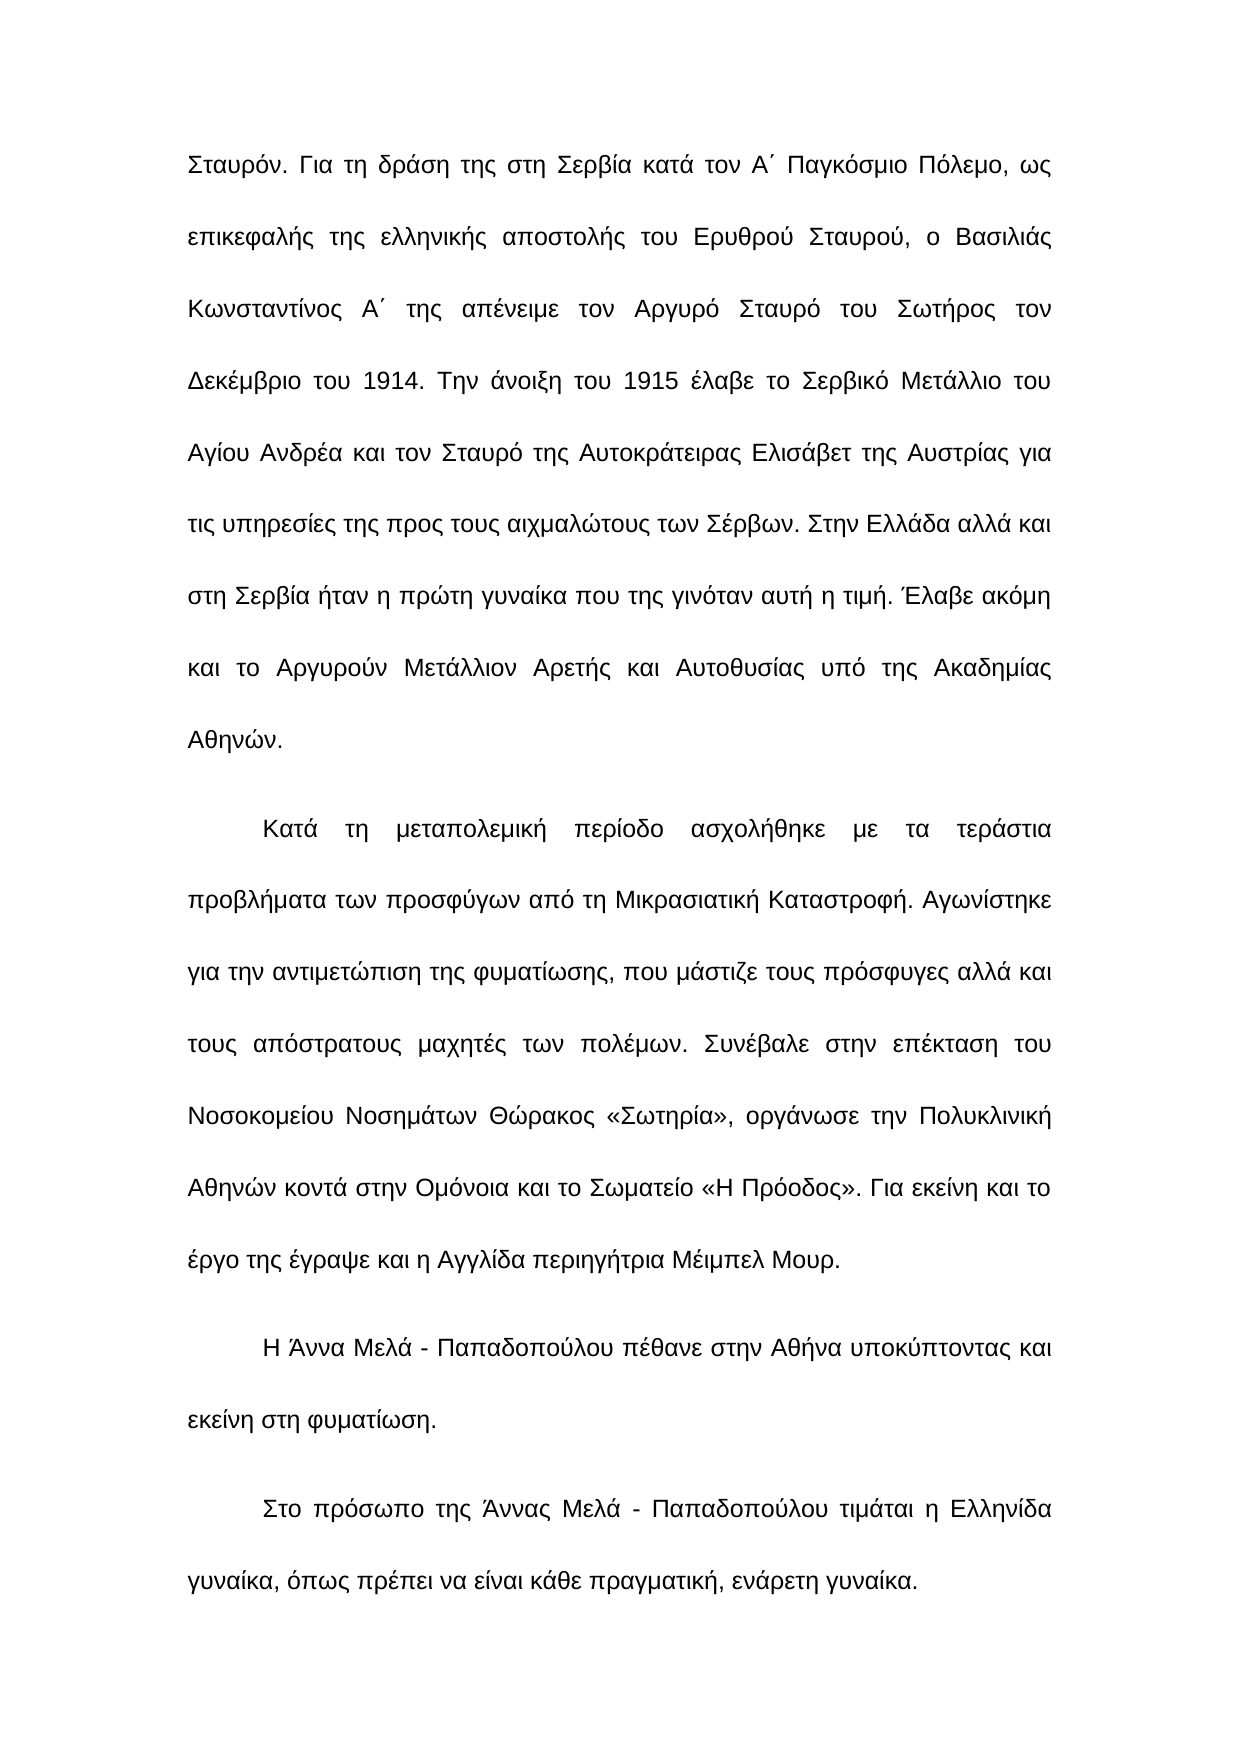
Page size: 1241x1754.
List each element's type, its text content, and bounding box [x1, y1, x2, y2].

text Στο πρόσωπο της Άννας Μελά - Παπαδοπούλου τιμάται η Ελληνίδα γυναίκα, όπως πρέπει να είναι κάθε πραγματική, ενάρετη γυναίκα. [187, 1494, 1053, 1594]
text Η Άννα Μελά - Παπαδοπούλου πέθανε στην Αθήνα υποκύπτοντας και εκείνη στη φυματίωση. [187, 1333, 1053, 1434]
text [187, 150, 1053, 754]
text Κατά τη μεταπολεμική περίοδο ασχολήθηκε με τα τεράστια προβλήματα των προσφύγων από τη Μικρασιατική Καταστροφή. Αγωνίστηκε για την αντιμετώπιση της φυματίωσης, που μάστιζε τους πρόσφυγες αλλά και τους απόστρατους μαχητές των πολέμων. Συνέβαλε στην επέκταση του Νοσοκομείου Νοσημάτων Θώρακος «Σωτηρία», οργάνωσε την Πολυκλινική Αθηνών κοντά στην Ομόνοια και το Σωματείο «Η Πρόοδος». Για εκείνη και το έργο της έγραψε και η Αγγλίδα περιηγήτρια Μέιμπελ Μουρ. [187, 813, 1053, 1273]
